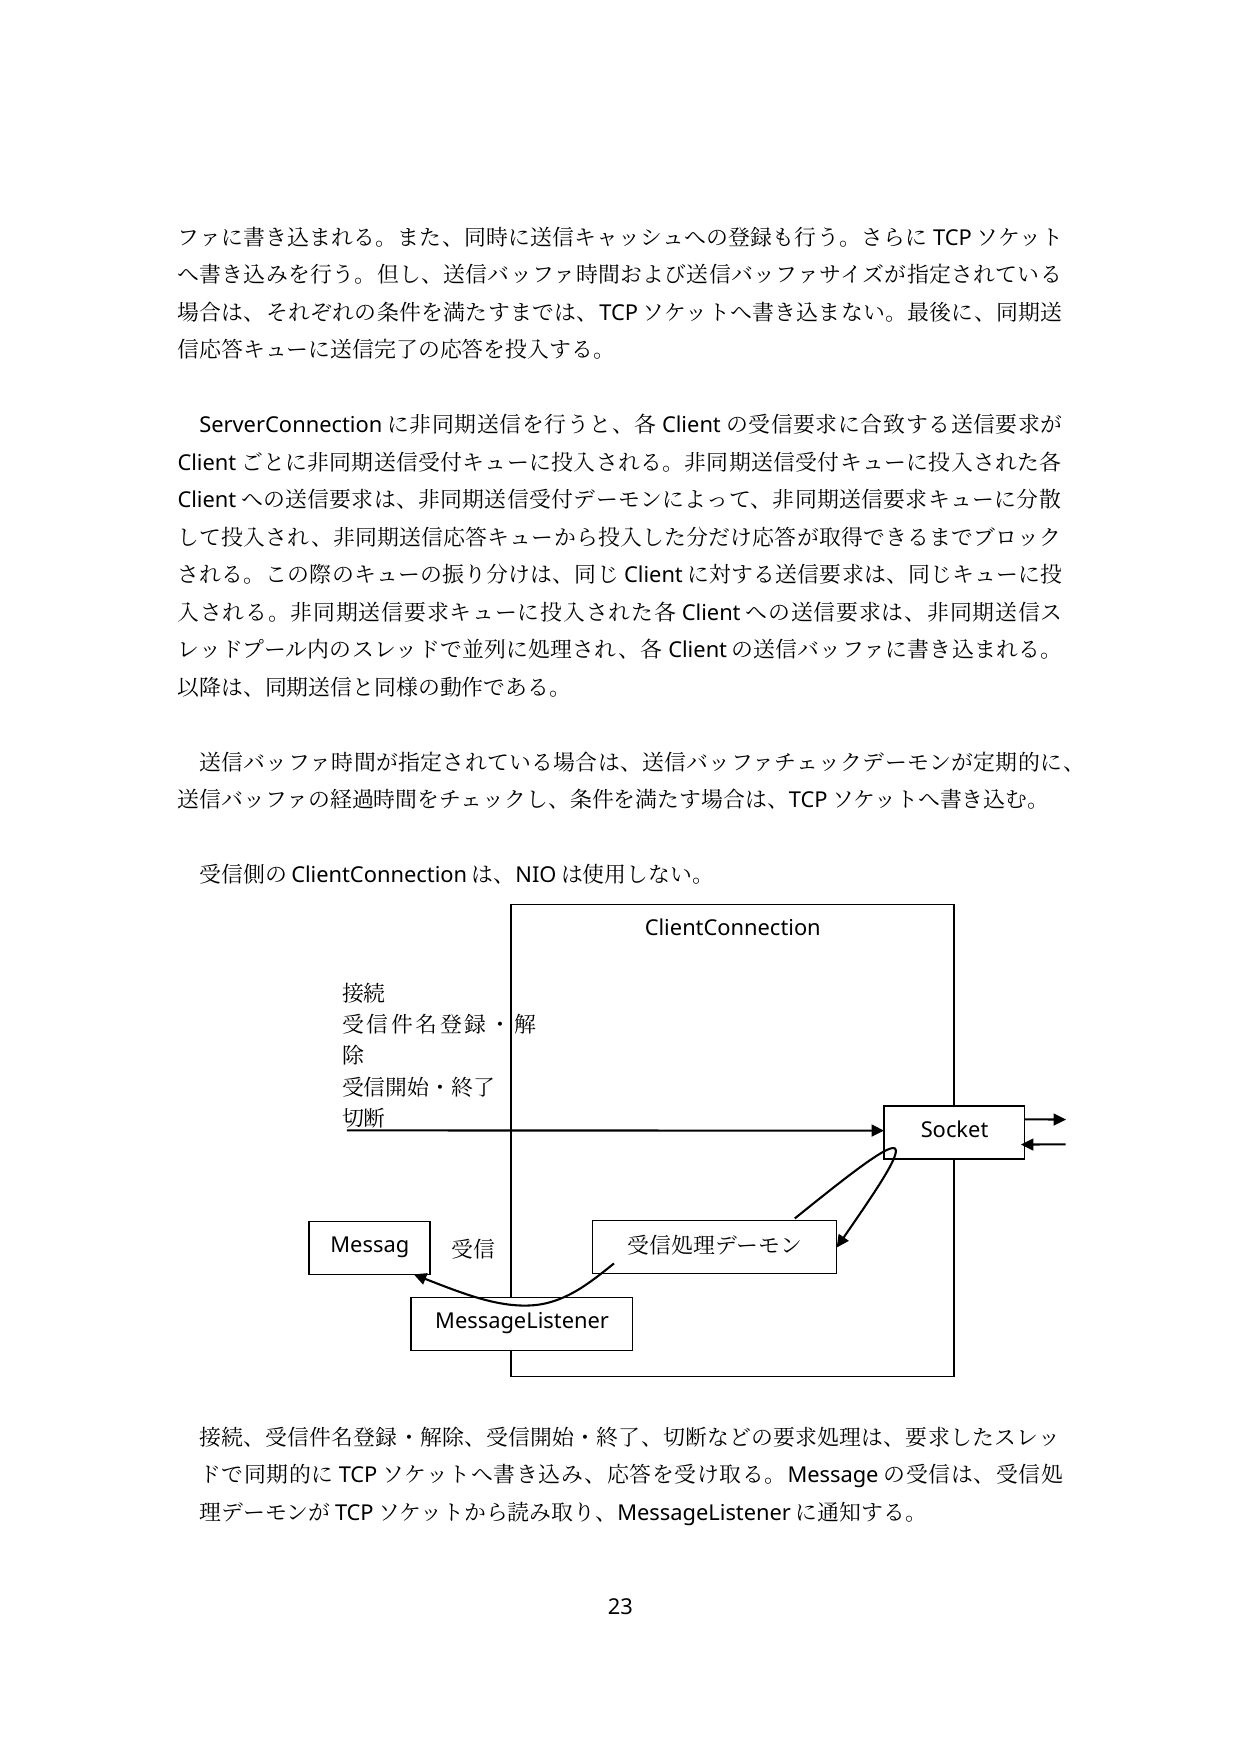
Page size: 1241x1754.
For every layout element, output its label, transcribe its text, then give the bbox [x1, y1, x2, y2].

text 接続、受信件名登録・解除、受信開始・終了、切断などの要求処理は、要求したスレッドで同期的にTCPソケットへ書き込み、応答を受け取る。Messageの受信は、受信処理デーモンがTCPソケットから読み取り、MessageListenerに通知する。 [199, 1417, 1063, 1529]
text 受信側のClientConnectionは、NIOは使用しない。 [199, 854, 1063, 892]
text ServerConnectionに非同期送信を行うと、各Clientの受信要求に合致する送信要求がClientごとに非同期送信受付キューに投入される。非同期送信受付キューに投入された各Clientへの送信要求は、非同期送信受付デーモンによって、非同期送信要求キューに分散して投入され、非同期送信応答キューから投入した分だけ応答が取得できるまでブロックされる。この際のキューの振り分けは、同じClientに対する送信要求は、同じキューに投入される。非同期送信要求キューに投入された各Clientへの送信要求は、非同期送信スレッドプール内のスレッドで並列に処理され、各Clientの送信バッファに書き込まれる。以降は、同期送信と同様の動作である。 [177, 404, 1063, 704]
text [177, 217, 1063, 367]
text 送信バッファ時間が指定されている場合は、送信バッファチェックデーモンが定期的に、送信バッファの経過時間をチェックし、条件を満たす場合は、TCPソケットへ書き込む。 [177, 742, 1063, 817]
